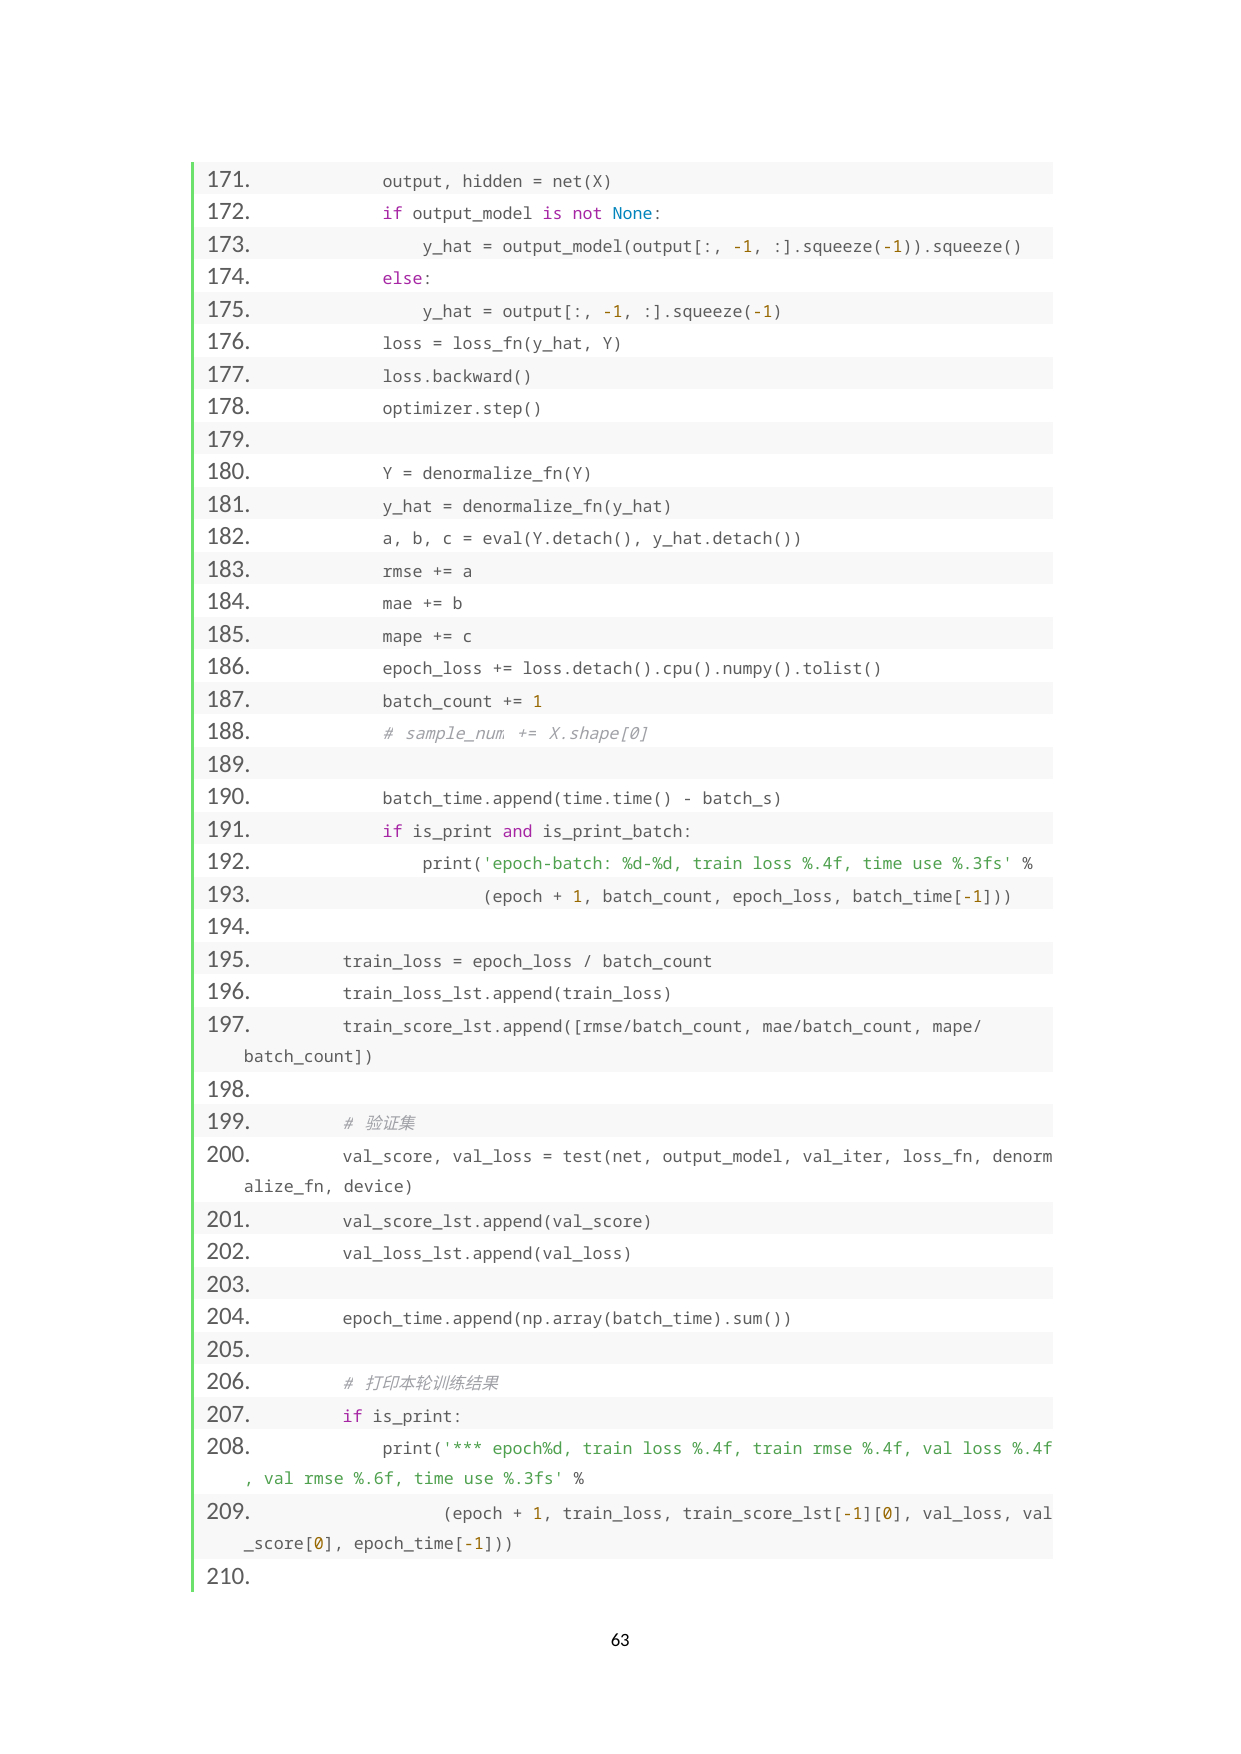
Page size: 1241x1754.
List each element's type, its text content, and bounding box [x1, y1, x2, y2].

list mape += c [194, 617, 1053, 649]
list val_score, val_loss = test(net, output_model, val_iter, loss_fn, denormalize_fn, device) [194, 1137, 1053, 1202]
list train_loss = epoch_loss / batch_count [194, 942, 1053, 974]
list train_score_lst.append([rmse/batch_count, mae/batch_count, mape/batch_count]) [194, 1007, 1053, 1072]
list val_score_lst.append(val_score) [194, 1202, 1053, 1234]
list print('epoch-batch: %d-%d, train loss %.4f, time use %.3fs' % [194, 844, 1053, 877]
list print('*** epoch%d, train loss %.4f, train rmse %.4f, val loss %.4f, val rmse %.6f, time use %.3fs' % [194, 1429, 1053, 1494]
list (epoch + 1, batch_count, epoch_loss, batch_time[-1])) [194, 877, 1053, 909]
list batch_count += 1 [194, 682, 1053, 714]
list loss.backward() [194, 357, 1053, 389]
list optimizer.step() [194, 389, 1053, 422]
list if is_print and is_print_batch: [194, 812, 1053, 844]
list # sample_num += X.shape[0] [194, 714, 1053, 747]
list Y = denormalize_fn(Y) [194, 454, 1053, 487]
list mae += b [194, 584, 1053, 617]
list a, b, c = eval(Y.detach(), y_hat.detach()) [194, 519, 1053, 552]
list y_hat = output_model(output[:, -1, :].squeeze(-1)).squeeze() [194, 227, 1053, 259]
list rmse += a [194, 552, 1053, 584]
list # 验证集 [194, 1104, 1053, 1137]
list train_loss_lst.append(train_loss) [194, 974, 1053, 1007]
list (epoch + 1, train_loss, train_score_lst[-1][0], val_loss, val_score[0], epoch_time[-1])) [194, 1494, 1053, 1559]
list loss = loss_fn(y_hat, Y) [194, 324, 1053, 357]
list if output_model is not None: [194, 194, 1053, 227]
list y_hat = denormalize_fn(y_hat) [194, 487, 1053, 519]
list output, hidden = net(X) [194, 162, 1053, 194]
list epoch_time.append(np.array(batch_time).sum()) [194, 1299, 1053, 1332]
list # 打印本轮训练结果 [194, 1364, 1053, 1397]
list val_loss_lst.append(val_loss) [194, 1234, 1053, 1267]
list epoch_loss += loss.detach().cpu().numpy().tolist() [194, 649, 1053, 682]
list batch_time.append(time.time() - batch_s) [194, 779, 1053, 812]
list y_hat = output[:, -1, :].squeeze(-1) [194, 292, 1053, 324]
list else: [194, 259, 1053, 292]
list if is_print: [194, 1397, 1053, 1429]
